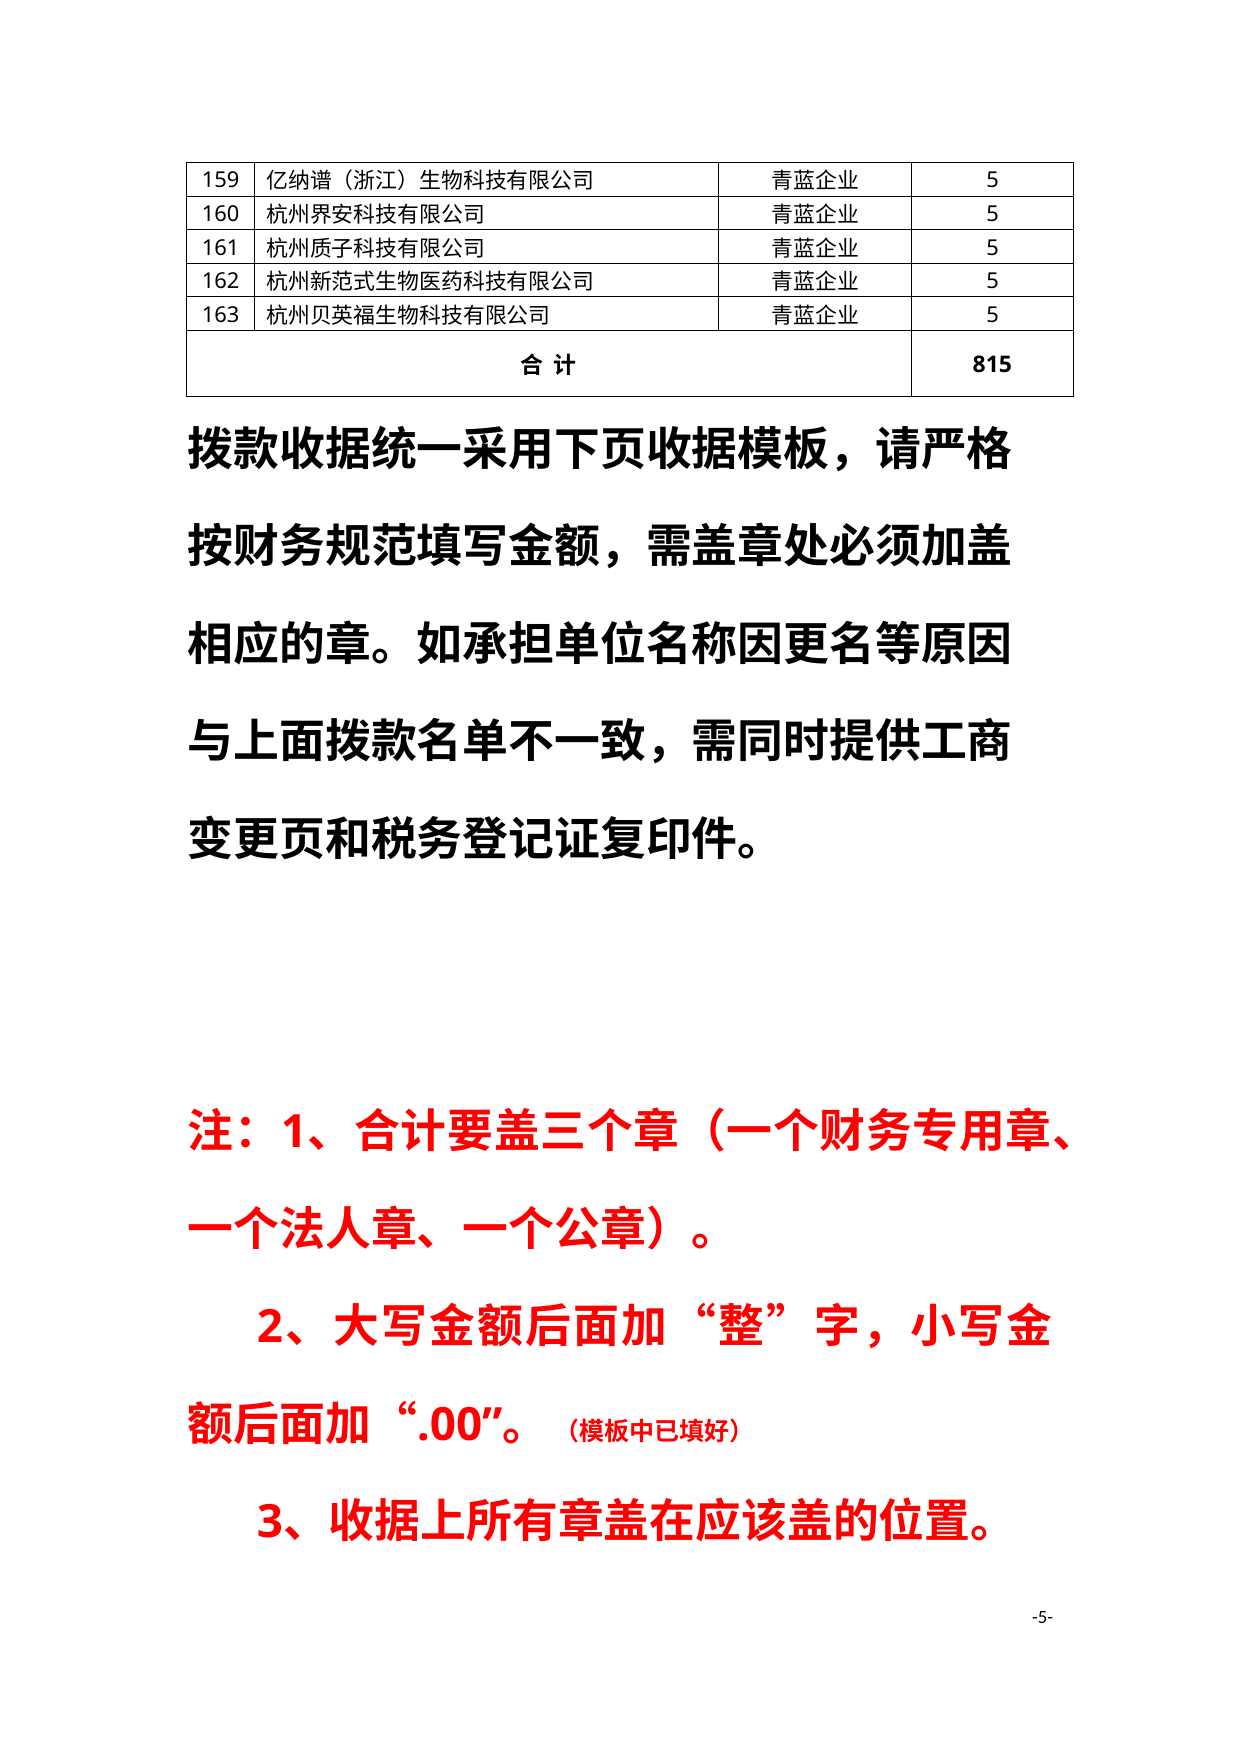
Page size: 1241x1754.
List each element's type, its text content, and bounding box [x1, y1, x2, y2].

table_cell 青蓝企业 [719, 230, 911, 263]
text 拨款收据统一采用下页收据模板，请严格按财务规范填写金额，需盖章处必须加盖相应的章。如承担单位名称因更名等原因与上面拨款名单不一致，需同时提供工商变更页和税务登记证复印件。 [187, 397, 1053, 884]
table_cell 杭州质子科技有限公司 [255, 230, 718, 263]
table_cell 杭州界安科技有限公司 [255, 197, 718, 229]
table_cell 5 [912, 297, 1073, 330]
table_cell 杭州新范式生物医药科技有限公司 [255, 264, 718, 296]
table_cell 161 [187, 230, 254, 263]
table_cell 5 [912, 197, 1073, 229]
table_cell 815 [912, 331, 1073, 396]
text 2、大写金额后面加“整”字，小写金额后面加“.00”。 （模板中已填好） [187, 1274, 1053, 1469]
table_cell 青蓝企业 [719, 264, 911, 296]
table_cell 青蓝企业 [719, 297, 911, 330]
table_cell 163 [187, 297, 254, 330]
table_cell 159 [187, 163, 254, 196]
table_cell 160 [187, 197, 254, 229]
table_cell 杭州贝英福生物科技有限公司 [255, 297, 718, 330]
table_cell 5 [912, 230, 1073, 263]
table_cell 5 [912, 264, 1073, 296]
table_cell 5 [912, 163, 1073, 196]
text 3、收据上所有章盖在应该盖的位置。 [187, 1469, 1053, 1567]
text 注：1、合计要盖三个章（一个财务专用章、一个法人章、一个公章）。 [187, 1079, 1053, 1274]
table_cell 青蓝企业 [719, 197, 911, 229]
table_cell 合 计 [187, 331, 911, 396]
table_cell 162 [187, 264, 254, 296]
table_cell 青蓝企业 [719, 163, 911, 196]
table_cell 亿纳谱（浙江）生物科技有限公司 [255, 163, 718, 196]
